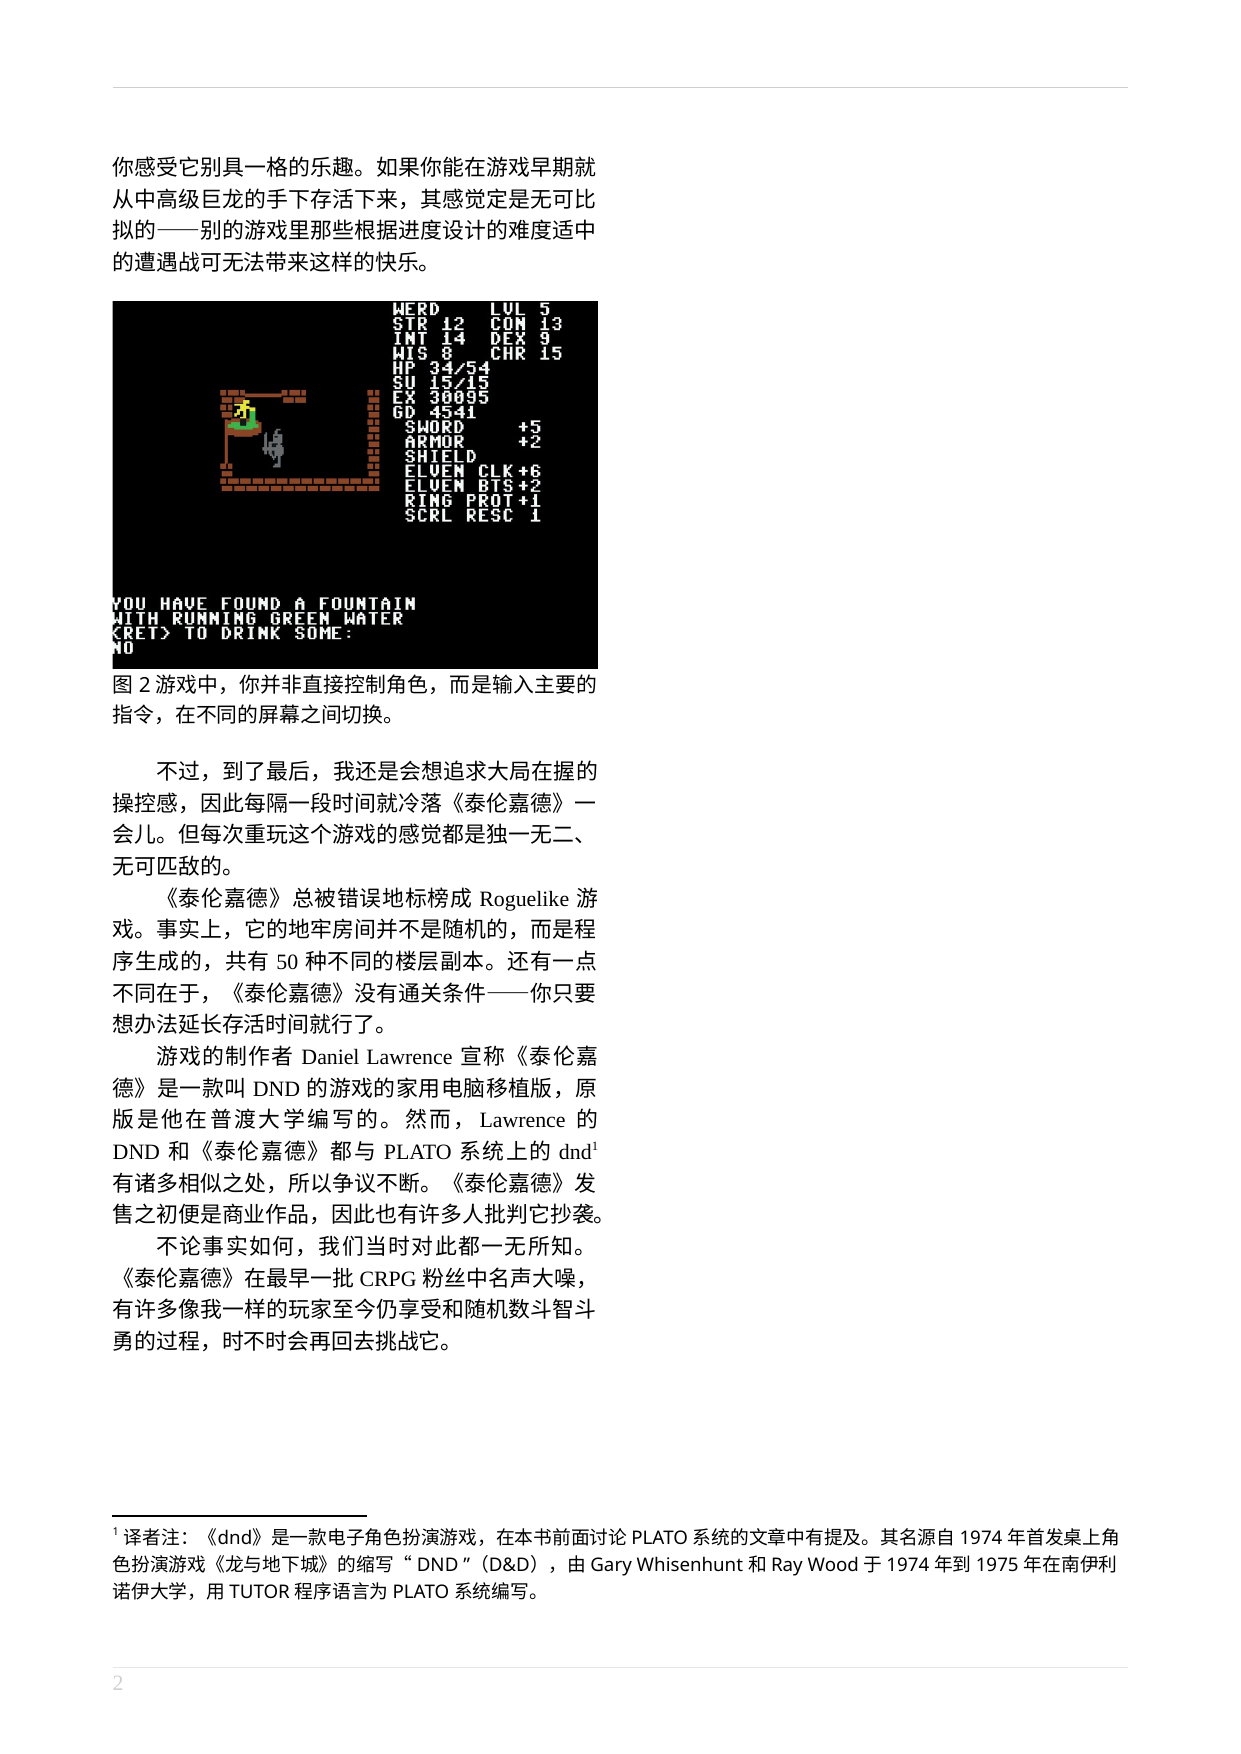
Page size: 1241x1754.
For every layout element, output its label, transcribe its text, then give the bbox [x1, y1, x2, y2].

text 不过，到了最后，我还是会想追求大局在握的操控感，因此每隔一段时间就冷落《泰伦嘉德》一会儿。但每次重玩这个游戏的感觉都是独一无二、无可匹敌的。 [112, 754, 598, 881]
picture [112, 301, 598, 669]
text 不论事实如何，我们当时对此都一无所知。《泰伦嘉德》在最早一批 CRPG 粉丝中名声大噪，有许多像我一样的玩家至今仍享受和随机数斗智斗勇的过程，时不时会再回去挑战它。 [112, 1229, 598, 1356]
text 《泰伦嘉德》总被错误地标榜成 Roguelike 游戏。事实上，它的地牢房间并不是随机的，而是程序生成的，共有 50 种不同的楼层副本。还有一点不同在于，《泰伦嘉德》没有通关条件——你只要想办法延长存活时间就行了。 [112, 881, 598, 1039]
text 游戏的制作者 Daniel Lawrence 宣称《泰伦嘉德》是一款叫 DND 的游戏的家用电脑移植版，原版是他在普渡大学编写的。然而，Lawrence 的 DND 和《泰伦嘉德》都与 PLATO 系统上的 dnd 有诸多相似之处，所以争议不断。《泰伦嘉德》发售之初便是商业作品，因此也有许多人批判它抄袭。 [112, 1039, 598, 1229]
